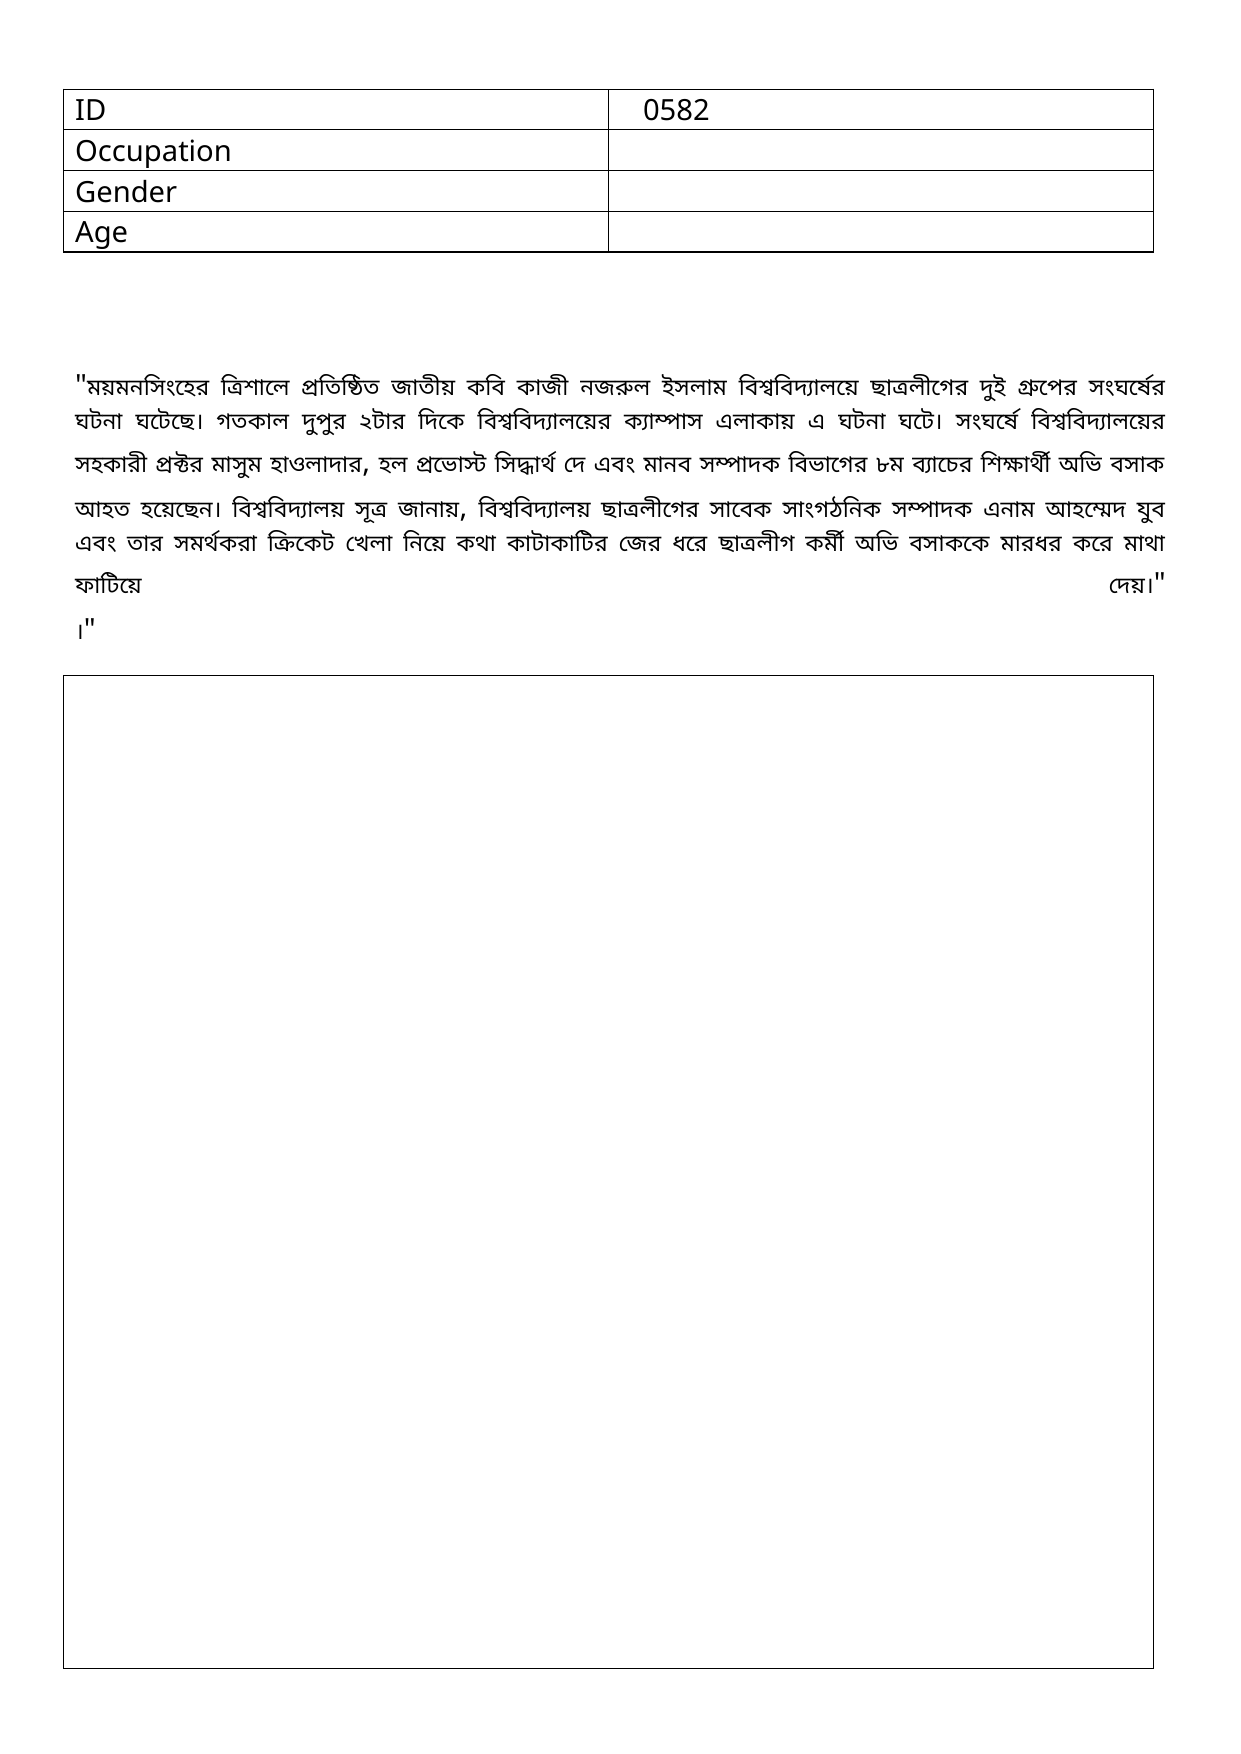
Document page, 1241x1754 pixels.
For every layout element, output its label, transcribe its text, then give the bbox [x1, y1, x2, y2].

text "ময়মনসিংহের ত্রিশালে প্রতিষ্ঠিত জাতীয় কবি কাজী নজরুল ইসলাম বিশ্ববিদ্যালয়ে ছাত্রলীগের দুই গ্রুপের সংঘর্ষের ঘটনা ঘটেছে। গতকাল দুপুর ২টার দিকে বিশ্ববিদ্যালয়ের ক্যাম্পাস এলাকায় এ ঘটনা ঘটে। সংঘর্ষে বিশ্ববিদ্যালয়ের সহকারী প্রক্টর মাসুম হাওলাদার, হল প্রভোস্ট সিদ্ধার্থ দে এবং মানব সম্পাদক বিভাগের ৮ম ব্যাচের শিক্ষার্থী অভি বসাক আহত হয়েছেন। বিশ্ববিদ্যালয় সূত্র জানায়, বিশ্ববিদ্যালয় ছাত্রলীগের সাবেক সাংগঠনিক সম্পাদক এনাম আহম্মেদ যুব এবং তার সমর্থকরা ক্রিকেট খেলা নিয়ে কথা কাটাকাটির জের ধরে ছাত্রলীগ কর্মী অভি বসাককে মারধর করে মাথা ফাটিয়ে দেয়।" ।" [75, 364, 1165, 648]
table_header ID [64, 90, 608, 129]
table_cell Age [64, 212, 608, 251]
table_cell [609, 212, 1153, 251]
table_cell Occupation [64, 130, 608, 170]
table_cell [609, 171, 1153, 211]
table_header 0582 [609, 90, 1153, 129]
table_cell [609, 130, 1153, 170]
table_cell Gender [64, 171, 608, 211]
table_header [64, 676, 1153, 1668]
